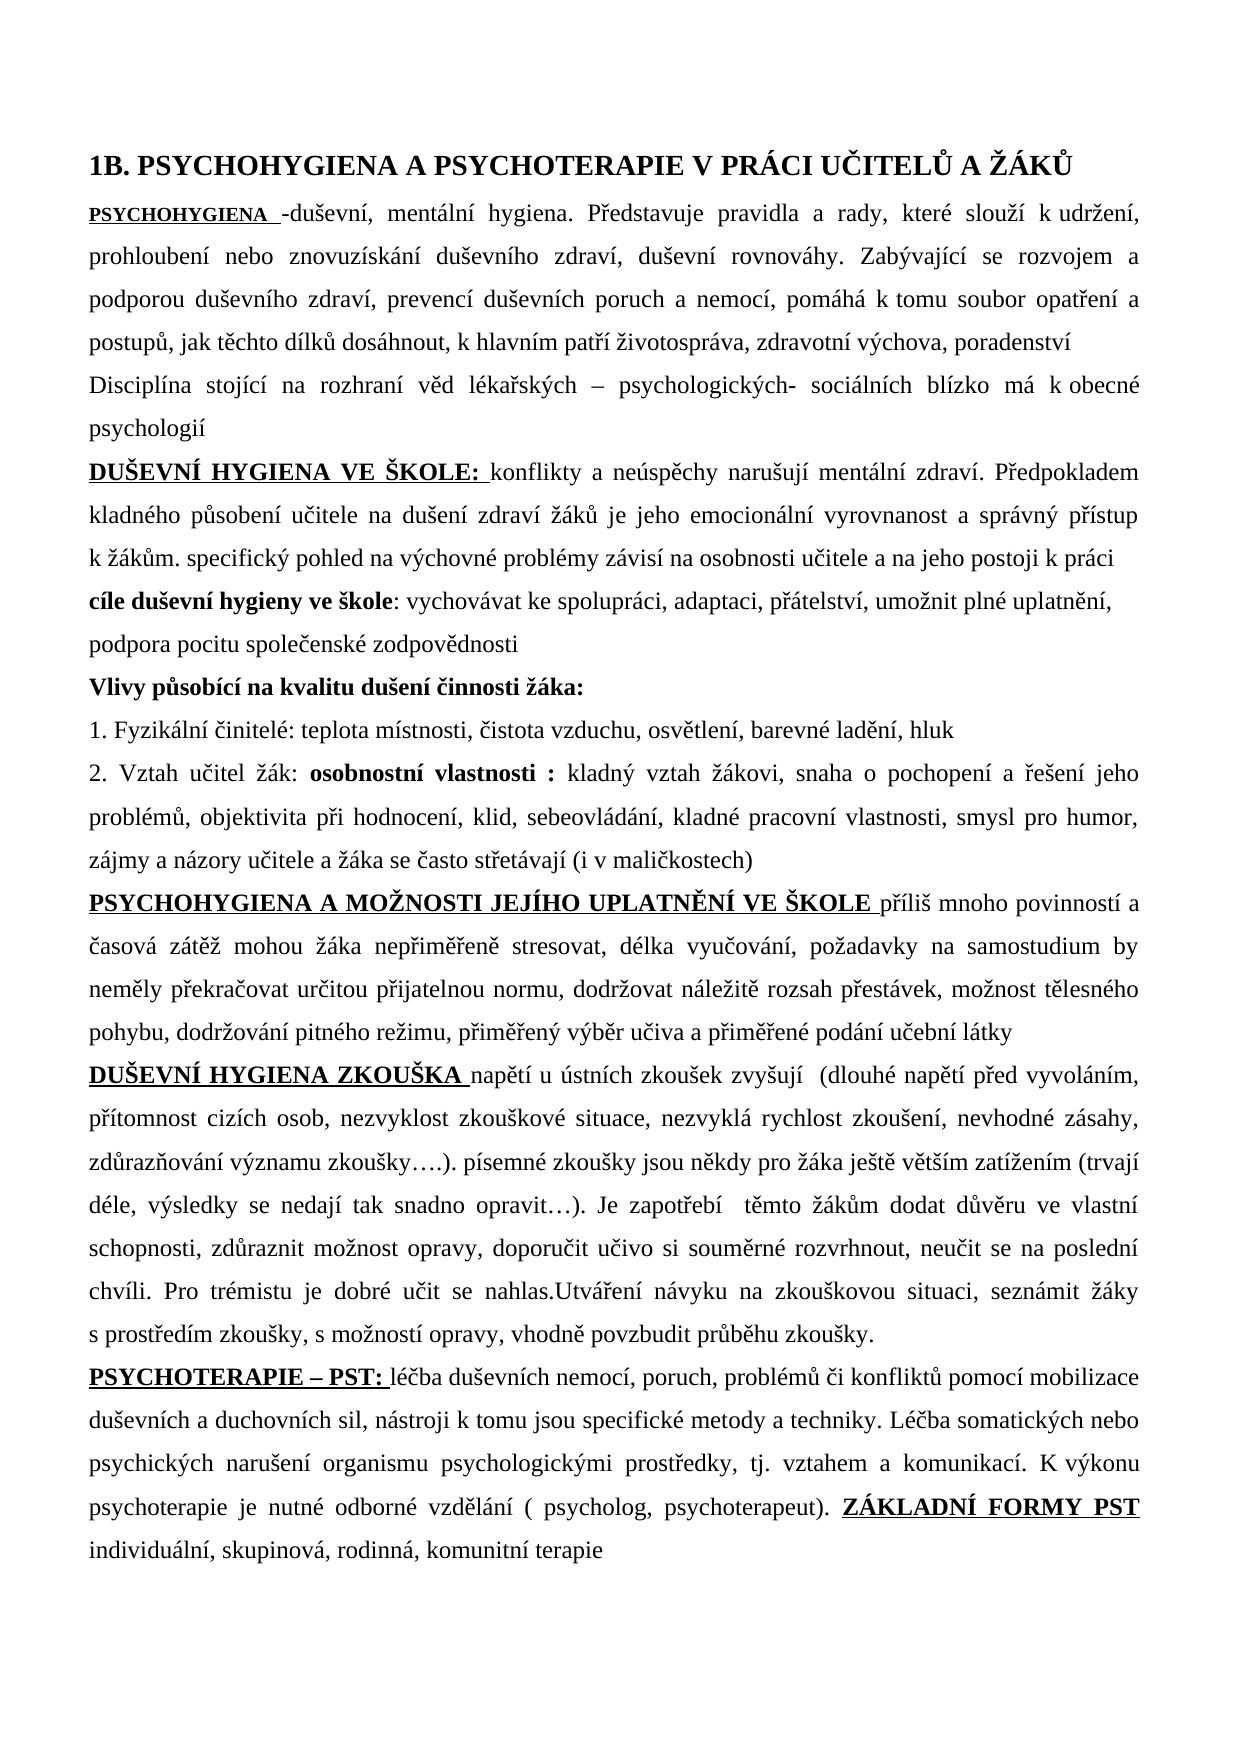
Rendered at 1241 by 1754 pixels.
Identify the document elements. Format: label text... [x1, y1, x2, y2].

text cíle duševní hygieny ve škole: vychovávat ke spolupráci, adaptaci, přátelství, umožnit plné uplatnění, [89, 586, 1140, 615]
text DUŠEVNÍ HYGIENA VE ŠKOLE: konflikty a neúspěchy narušují mentální zdraví. Předpokladem kladného působení učitele na dušení zdraví žáků je jeho emocionální vyrovnanost a správný přístup k žákům. specifický pohled na výchovné problémy závisí na osobnosti učitele a na jeho postoji k práci [89, 457, 1140, 572]
text Disciplína stojící na rozhraní věd lékařských – psychologických- sociálních blízko má k obecné psychologií [89, 370, 1140, 442]
text 1B. PSYCHOHYGIENA A PSYCHOTERAPIE V PRÁCI UČITELŮ A ŽÁKŮ [89, 148, 1140, 181]
text Vlivy působící na kvalitu dušení činnosti žáka: [89, 672, 1140, 701]
text 1. Fyzikální činitelé: teplota místnosti, čistota vzduchu, osvětlení, barevné ladění, hluk [89, 715, 1140, 744]
text PSYCHOHYGIENA A MOŽNOSTI JEJÍHO UPLATNĚNÍ VE ŠKOLE příliš mnoho povinností a časová zátěž mohou žáka nepřiměřeně stresovat, délka vyučování, požadavky na samostudium by neměly překračovat určitou přijatelnou normu, dodržovat náležitě rozsah přestávek, možnost tělesného pohybu, dodržování pitného režimu, přiměřený výběr učiva a přiměřené podání učební látky [89, 888, 1140, 1046]
text psychohygiena -duševní, mentální hygiena. Představuje pravidla a rady, které slouží k udržení, prohloubení nebo znovuzískání duševního zdraví, duševní rovnováhy. Zabývající se rozvojem a podporou duševního zdraví, prevencí duševních poruch a nemocí, pomáhá k tomu soubor opatření a postupů, jak těchto dílků dosáhnout, k hlavním patří životospráva, zdravotní výchova, poradenství [89, 198, 1140, 356]
text 2. Vztah učitel žák: osobnostní vlastnosti : kladný vztah žákovi, snaha o pochopení a řešení jeho problémů, objektivita při hodnocení, klid, sebeovládání, kladné pracovní vlastnosti, smysl pro humor, zájmy a názory učitele a žáka se často střetávají (i v maličkostech) [89, 758, 1140, 873]
text PSYCHOTERAPIE – PST: léčba duševních nemocí, poruch, problémů či konfliktů pomocí mobilizace duševních a duchovních sil, nástroji k tomu jsou specifické metody a techniky. Léčba somatických nebo psychických narušení organismu psychologickými prostředky, tj. vztahem a komunikací. K výkonu psychoterapie je nutné odborné vzdělání ( psycholog, psychoterapeut). ZÁKLADNÍ FORMY PST individuální, skupinová, rodinná, komunitní terapie [89, 1362, 1140, 1563]
text DUŠEVNÍ HYGIENA ZKOUŠKA napětí u ústních zkoušek zvyšují (dlouhé napětí před vyvoláním, přítomnost cizích osob, nezvyklost zkouškové situace, nezvyklá rychlost zkoušení, nevhodné zásahy, zdůrazňování významu zkoušky….). písemné zkoušky jsou někdy pro žáka ještě větším zatížením (trvají déle, výsledky se nedají tak snadno opravit…). Je zapotřebí těmto žákům dodat důvěru ve vlastní schopnosti, zdůraznit možnost opravy, doporučit učivo si souměrné rozvrhnout, neučit se na poslední chvíli. Pro trémistu je dobré učit se nahlas.Utváření návyku na zkouškovou situaci, seznámit žáky s prostředím zkoušky, s možností opravy, vhodně povzbudit průběhu zkoušky. [89, 1060, 1140, 1348]
text podpora pocitu společenské zodpovědnosti [89, 629, 1140, 658]
